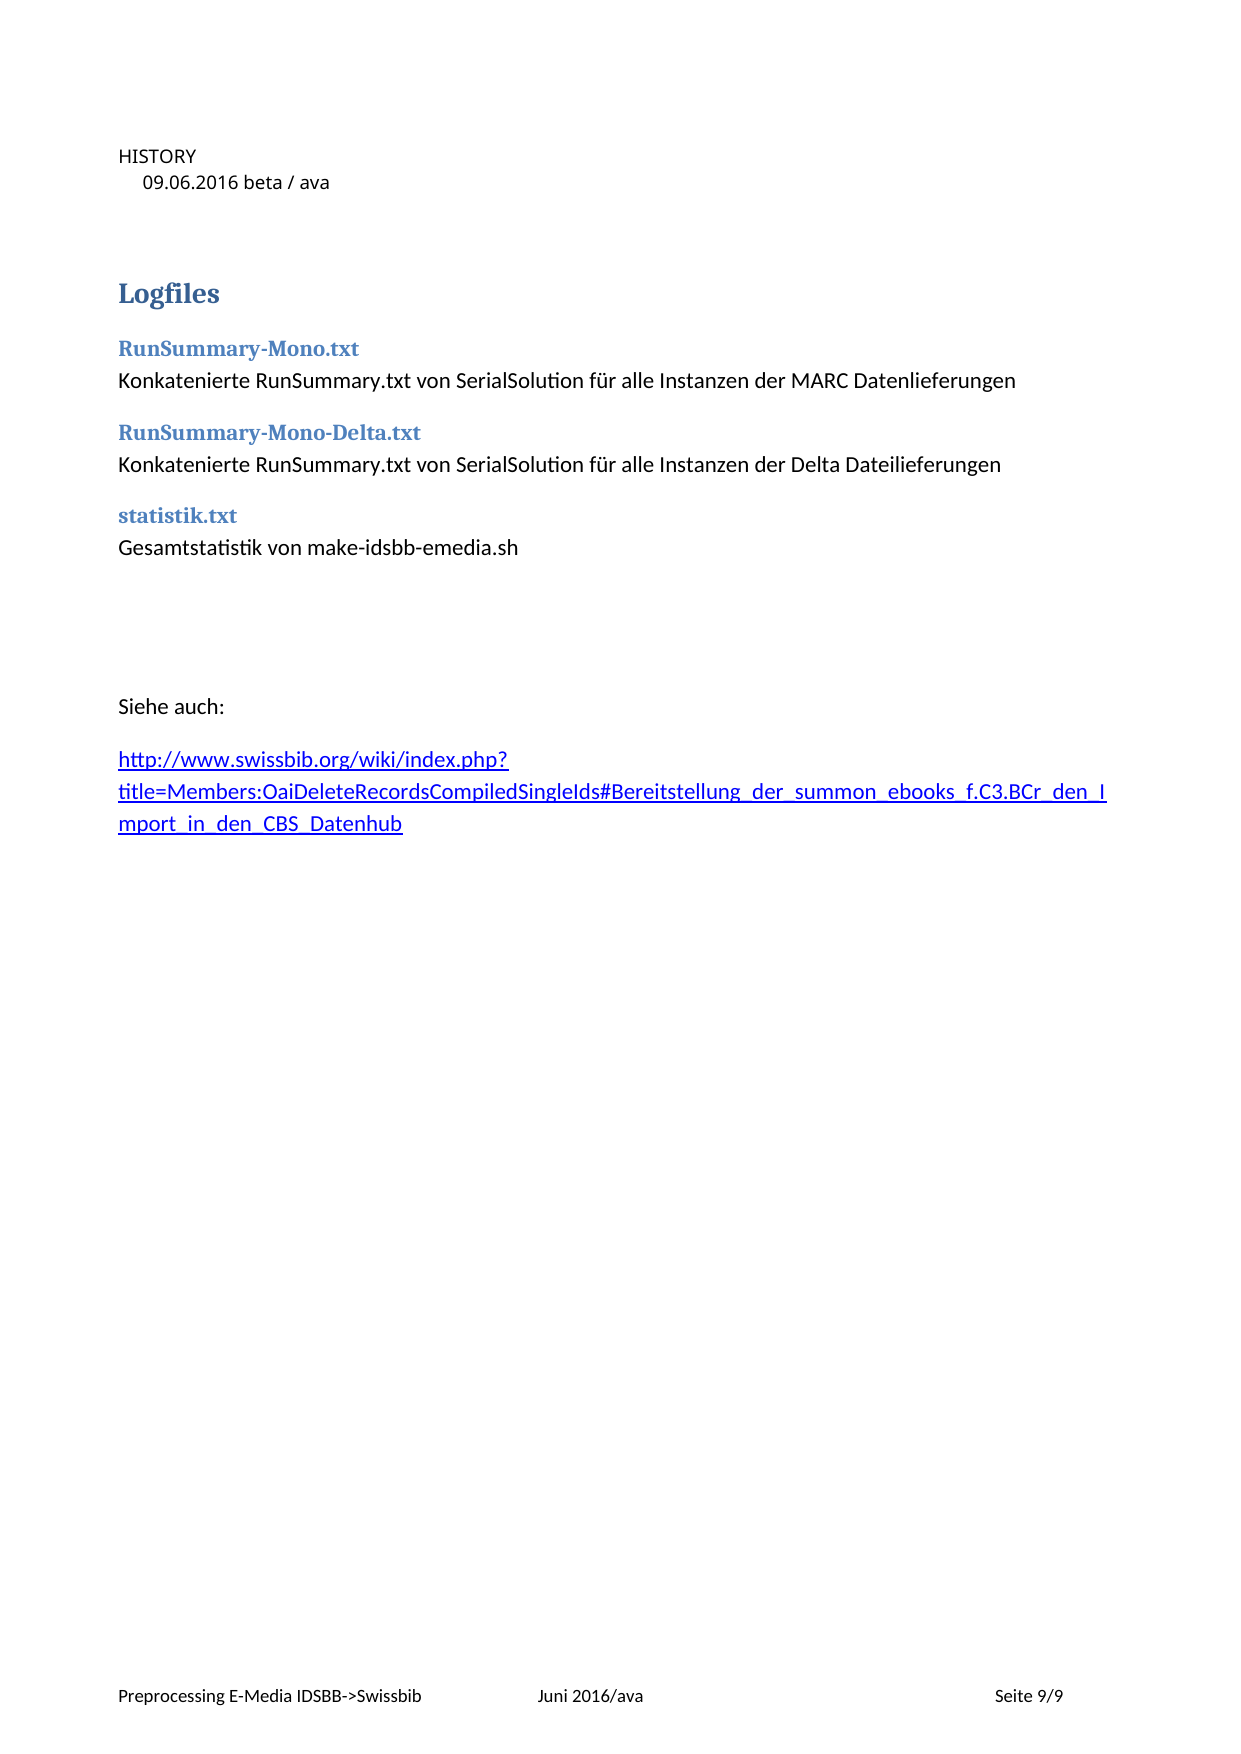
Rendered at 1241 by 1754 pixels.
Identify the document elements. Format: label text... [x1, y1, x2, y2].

subtitle RunSummary-Mono.txt [118, 336, 1122, 363]
subtitle Logfiles [118, 277, 1122, 310]
text Konkatenierte RunSummary.txt von SerialSolution für alle Instanzen der MARC Datenlieferungen [118, 366, 1122, 394]
subtitle RunSummary-Mono-Delta.txt [118, 419, 1122, 446]
subtitle statistik.txt [118, 503, 1122, 529]
text Siehe auch: [118, 692, 1122, 720]
text Konkatenierte RunSummary.txt von SerialSolution für alle Instanzen der Delta Dateilieferungen [118, 450, 1122, 478]
text Gesamtstatistik von make-idsbb-emedia.sh [118, 533, 1122, 561]
text http://www.swissbib.org/wiki/index.php?title=Members:OaiDeleteRecordsCompiledSingleIds#Bereitstellung_der_summon_ebooks_f.C3.BCr_den_Import_in_den_CBS_Datenhub [118, 745, 1122, 837]
text 09.06.2016 beta / ava [118, 169, 1122, 195]
text HISTORY [118, 144, 1122, 169]
